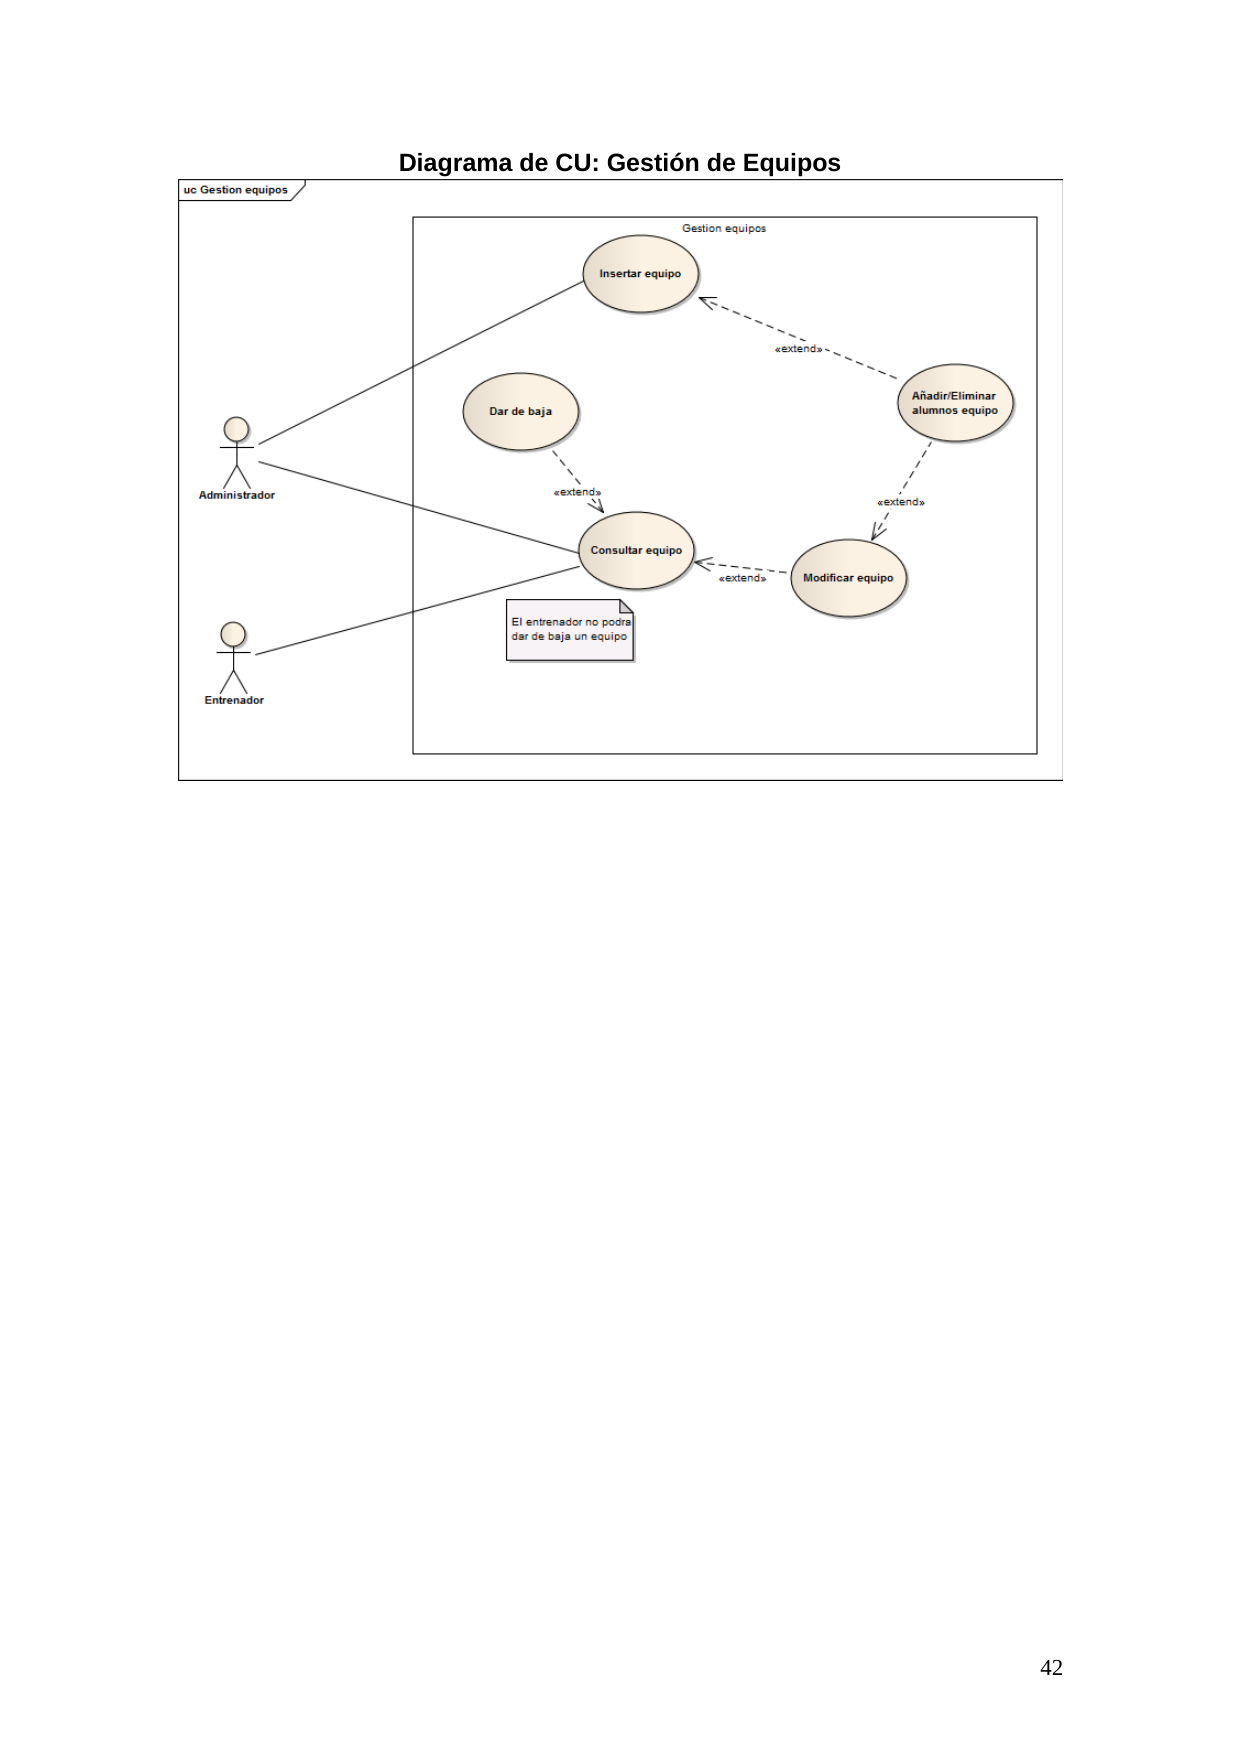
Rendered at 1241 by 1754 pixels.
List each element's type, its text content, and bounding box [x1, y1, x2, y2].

subtitle Diagrama de CU: Gestión de Equipos [177, 148, 1063, 176]
picture [177, 178, 1063, 781]
